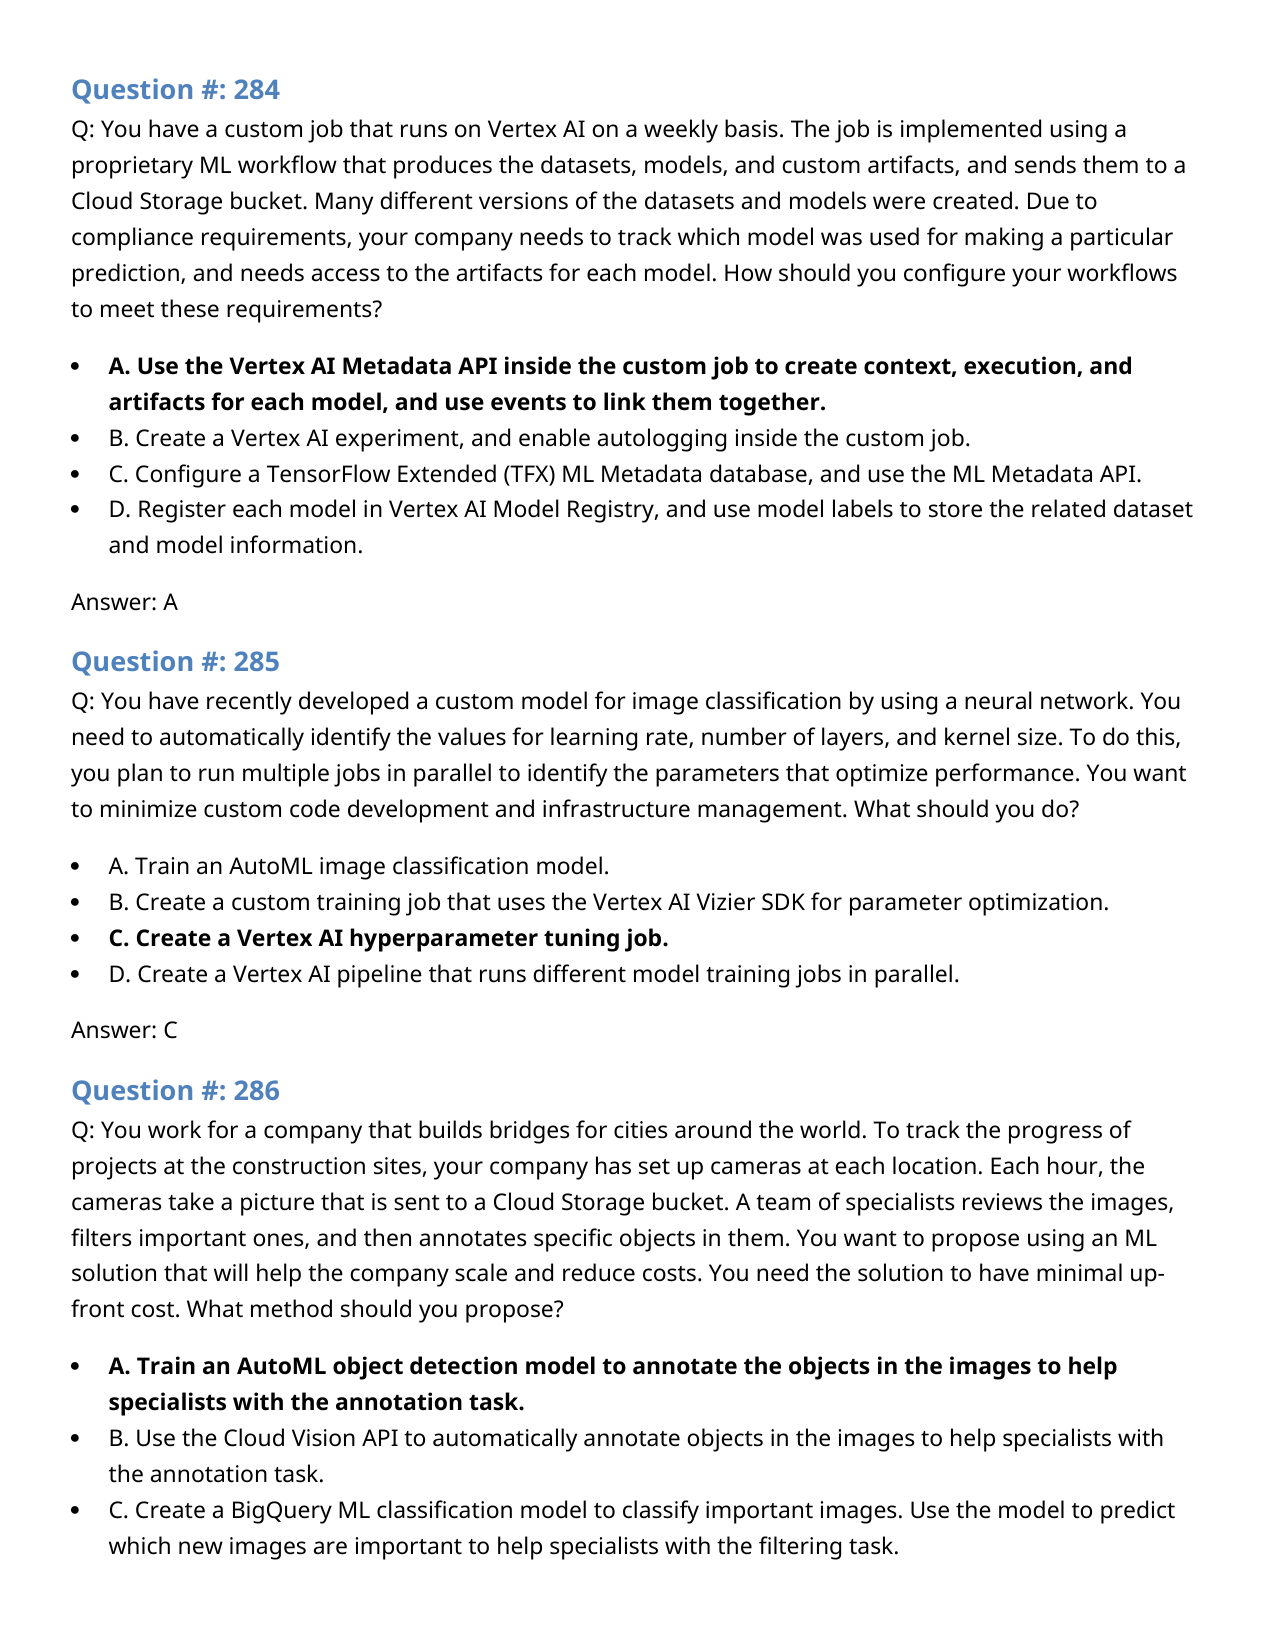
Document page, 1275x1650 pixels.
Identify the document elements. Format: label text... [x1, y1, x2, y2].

list C. Configure a TensorFlow Extended (TFX) ML Metadata database, and use the ML Metadata API. [71, 457, 1204, 489]
list B. Create a Vertex AI experiment, and enable autologging inside the custom job. [71, 422, 1204, 453]
list C. Create a Vertex AI hyperparameter tuning job. [71, 922, 1204, 953]
list A. Train an AutoML object detection model to annotate the objects in the images to help specialists with the annotation task. [71, 1350, 1204, 1417]
list D. Register each model in Vertex AI Model Registry, and use model labels to store the related dataset and model information. [71, 493, 1204, 561]
subtitle Question #: 286 [71, 1071, 1204, 1108]
text Q: You have a custom job that runs on Vertex AI on a weekly basis. The job is implemented using a proprietary ML workflow that produces the datasets, models, and custom artifacts, and sends them to a Cloud Storage bucket. Many different versions of the datasets and models were created. Due to compliance requirements, your company needs to track which model was used for making a particular prediction, and needs access to the artifacts for each model. How should you configure your workflows to meet these requirements? [71, 113, 1204, 324]
list A. Use the Vertex AI Metadata API inside the custom job to create context, execution, and artifacts for each model, and use events to link them together. [71, 350, 1204, 417]
text Answer: C [71, 1014, 1204, 1046]
list B. Create a custom training job that uses the Vertex AI Vizier SDK for parameter optimization. [71, 886, 1204, 917]
list C. Create a BigQuery ML classification model to classify important images. Use the model to predict which new images are important to help specialists with the filtering task. [71, 1494, 1204, 1561]
subtitle Question #: 284 [71, 71, 1204, 108]
text Q: You have recently developed a custom model for image classification by using a neural network. You need to automatically identify the values for learning rate, number of layers, and kernel size. To do this, you plan to run multiple jobs in parallel to identify the parameters that optimize performance. You want to minimize custom code development and infrastructure management. What should you do? [71, 685, 1204, 824]
list A. Train an AutoML image classification model. [71, 850, 1204, 881]
text Q: You work for a company that builds bridges for cities around the world. To track the progress of projects at the construction sites, your company has set up cameras at each location. Each hour, the cameras take a picture that is sent to a Cloud Storage bucket. A team of specialists reviews the images, filters important ones, and then annotates specific objects in them. You want to propose using an ML solution that will help the company scale and reduce costs. You need the solution to have minimal up-front cost. What method should you propose? [71, 1114, 1204, 1324]
text Answer: A [71, 586, 1204, 617]
subtitle Question #: 285 [71, 643, 1204, 680]
list D. Create a Vertex AI pipeline that runs different model training jobs in parallel. [71, 958, 1204, 989]
list B. Use the Cloud Vision API to automatically annotate objects in the images to help specialists with the annotation task. [71, 1422, 1204, 1489]
